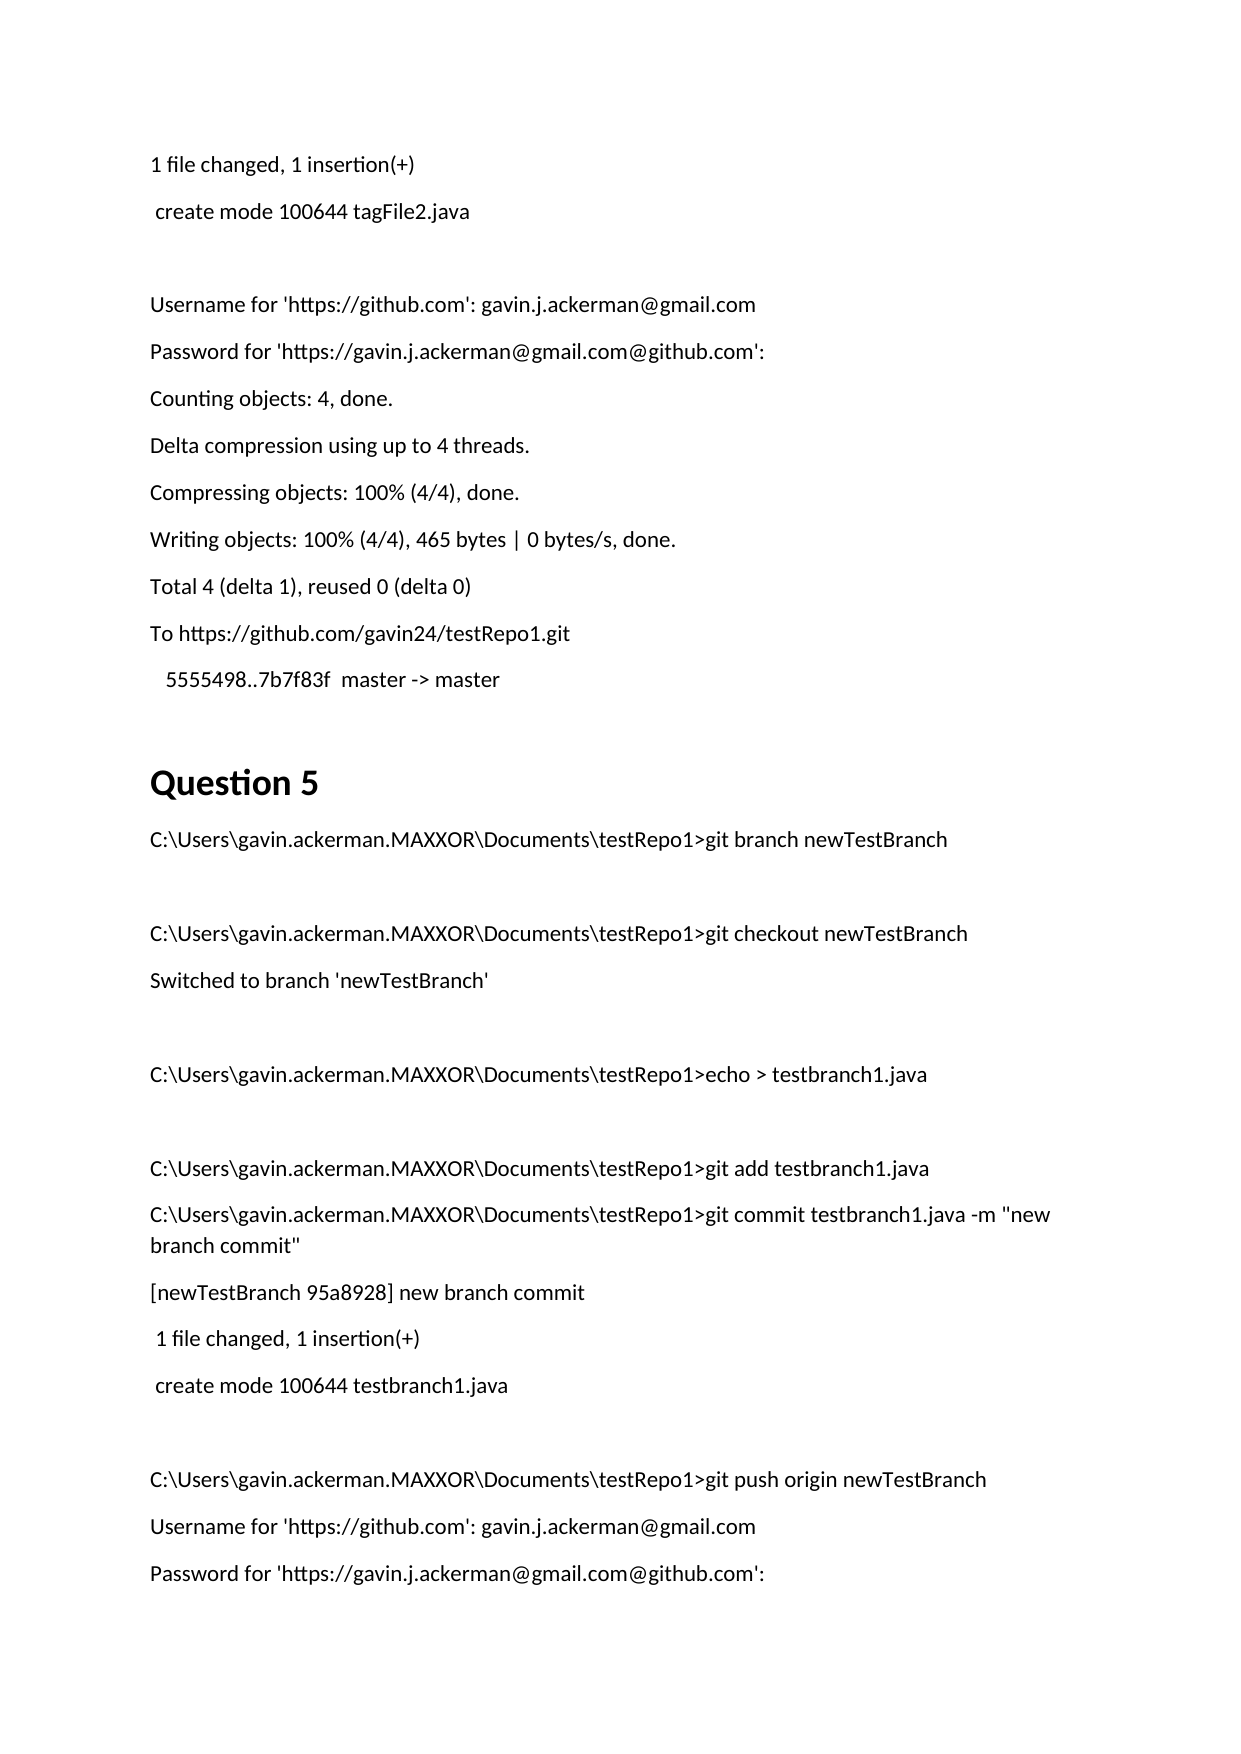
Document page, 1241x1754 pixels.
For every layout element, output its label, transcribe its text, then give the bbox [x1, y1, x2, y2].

text create mode 100644 tagFile2.java [150, 197, 1090, 225]
text C:\Users\gavin.ackerman.MAXXOR\Documents\testRepo1>git push origin newTestBranch [150, 1465, 1090, 1493]
text Delta compression using up to 4 threads. [150, 431, 1090, 459]
text C:\Users\gavin.ackerman.MAXXOR\Documents\testRepo1>git add testbranch1.java [150, 1154, 1090, 1182]
text Username for 'https://github.com': gavin.j.ackerman@gmail.com [150, 291, 1090, 319]
text C:\Users\gavin.ackerman.MAXXOR\Documents\testRepo1>git checkout newTestBranch [150, 919, 1090, 947]
text Username for 'https://github.com': gavin.j.ackerman@gmail.com [150, 1512, 1090, 1540]
text To https://github.com/gavin24/testRepo1.git [150, 619, 1090, 647]
text Question 5 [150, 759, 1090, 805]
text Total 4 (delta 1), reused 0 (delta 0) [150, 572, 1090, 600]
text Password for 'https://gavin.j.ackerman@gmail.com@github.com': [150, 337, 1090, 366]
text C:\Users\gavin.ackerman.MAXXOR\Documents\testRepo1>git commit testbranch1.java -m "new branch commit" [150, 1201, 1090, 1259]
text 1 file changed, 1 insertion(+) [150, 1324, 1090, 1352]
text Counting objects: 4, done. [150, 384, 1090, 412]
text Compressing objects: 100% (4/4), done. [150, 478, 1090, 506]
text Password for 'https://gavin.j.ackerman@gmail.com@github.com': [150, 1559, 1090, 1587]
text [newTestBranch 95a8928] new branch commit [150, 1278, 1090, 1306]
text C:\Users\gavin.ackerman.MAXXOR\Documents\testRepo1>git branch newTestBranch [150, 826, 1090, 853]
text create mode 100644 testbranch1.java [150, 1371, 1090, 1399]
text Switched to branch 'newTestBranch' [150, 966, 1090, 994]
text Writing objects: 100% (4/4), 465 bytes | 0 bytes/s, done. [150, 525, 1090, 553]
text C:\Users\gavin.ackerman.MAXXOR\Documents\testRepo1>echo > testbranch1.java [150, 1060, 1090, 1088]
text 5555498..7b7f83f master -> master [150, 666, 1090, 694]
text 1 file changed, 1 insertion(+) [150, 150, 1090, 178]
